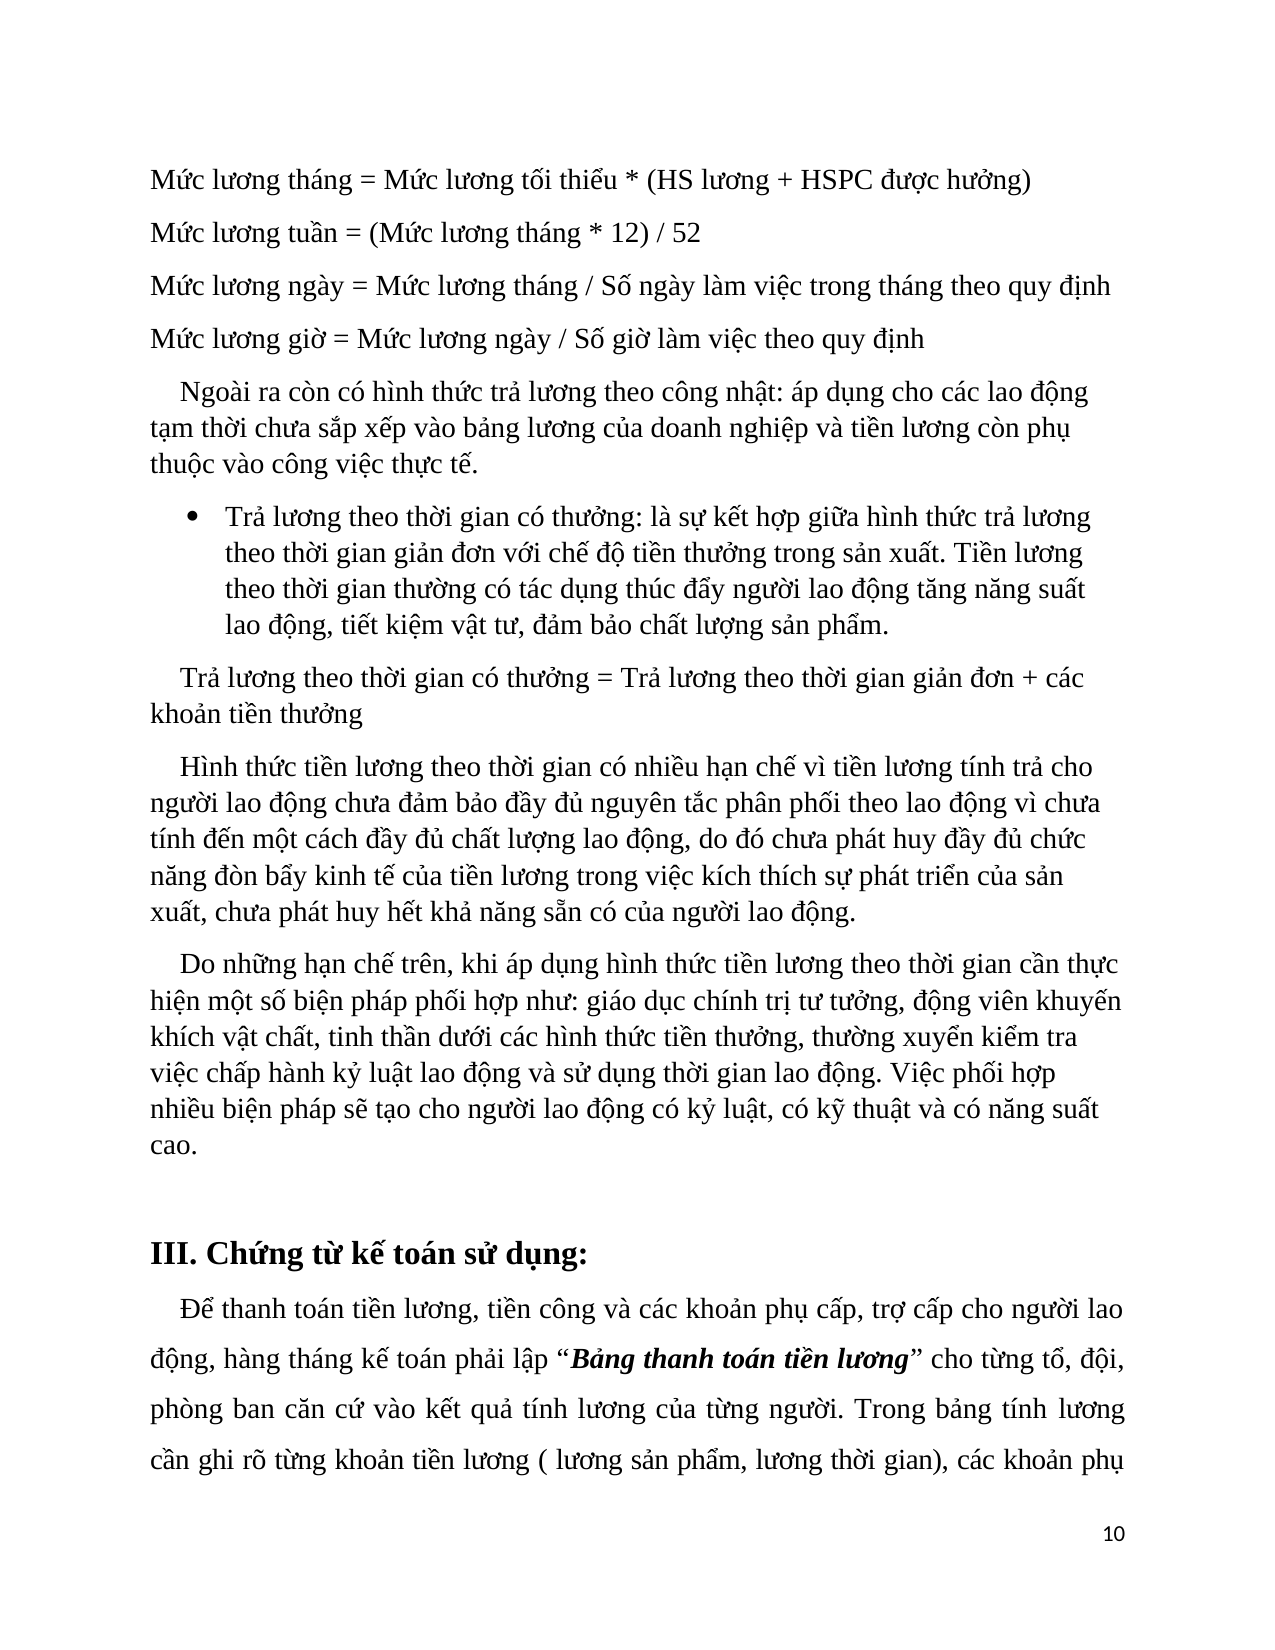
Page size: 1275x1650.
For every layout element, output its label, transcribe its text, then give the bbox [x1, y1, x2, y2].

text Mức lương ngày = Mức lương tháng / Số ngày làm việc trong tháng theo quy định [150, 268, 1125, 302]
text Ngoài ra còn có hình thức trả lương theo công nhật: áp dụng cho các lao động tạm thời chưa sắp xếp vào bảng lương của doanh nghiệp và tiền lương còn phụ thuộc vào công việc thực tế. [150, 374, 1125, 479]
text Mức lương giờ = Mức lương ngày / Số giờ làm việc theo quy định [150, 321, 1125, 354]
text Mức lương tháng = Mức lương tối thiểu * (HS lương + HSPC được hưởng) [150, 162, 1125, 196]
text Trả lương theo thời gian có thưởng = Trả lương theo thời gian giản đơn + các khoản tiền thưởng [150, 660, 1125, 730]
text Do những hạn chế trên, khi áp dụng hình thức tiền lương theo thời gian cần thực hiện một số biện pháp phối hợp như: giáo dục chính trị tư tưởng, động viên khuyến khích vật chất, tinh thần dưới các hình thức tiền thưởng, thường xuyển kiểm tra việc chấp hành kỷ luật lao động và sử dụng thời gian lao động. Việc phối hợp nhiều biện pháp sẽ tạo cho người lao động có kỷ luật, có kỹ thuật và có năng suất cao. [150, 947, 1125, 1161]
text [150, 1291, 1125, 1475]
text III. Chứng từ kế toán sử dụng: [150, 1233, 1125, 1271]
text Hình thức tiền lương theo thời gian có nhiều hạn chế vì tiền lương tính trả cho người lao động chưa đảm bảo đầy đủ nguyên tắc phân phối theo lao động vì chưa tính đến một cách đầy đủ chất lượng lao động, do đó chưa phát huy đầy đủ chức năng đòn bẩy kinh tế của tiền lương trong việc kích thích sự phát triển của sản xuất, chưa phát huy hết khả năng sẵn có của người lao động. [150, 749, 1125, 927]
text Mức lương tuần = (Mức lương tháng * 12) / 52 [150, 215, 1125, 249]
list Trả lương theo thời gian có thưởng: là sự kết hợp giữa hình thức trả lương theo thời gian giản đơn với chế độ tiền thưởng trong sản xuất. Tiền lương theo thời gian thường có tác dụng thúc đẩy người lao động tăng năng suất lao động, tiết kiệm vật tư, đảm bảo chất lượng sản phẩm. [187, 499, 1125, 641]
